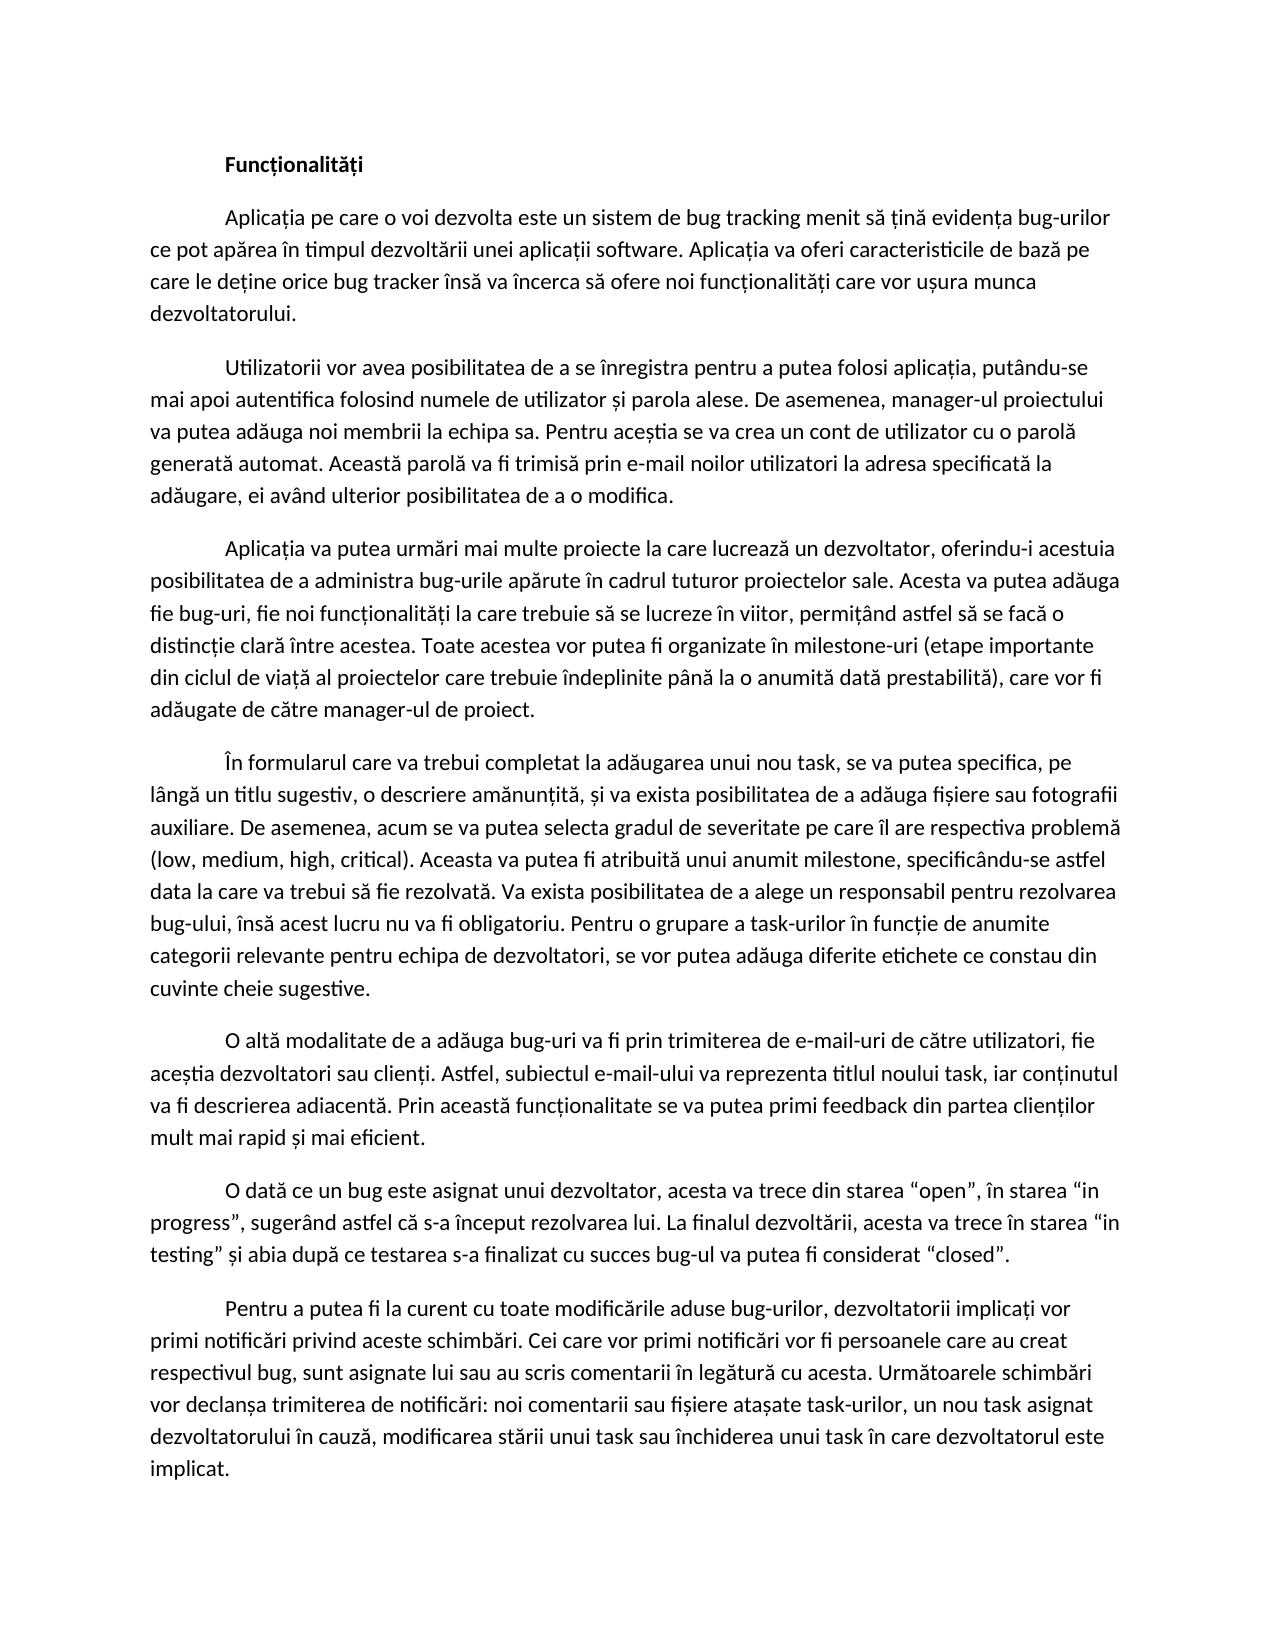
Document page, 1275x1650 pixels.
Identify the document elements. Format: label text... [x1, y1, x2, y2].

text În formularul care va trebui completat la adăugarea unui nou task, se va putea specifica, pe lângă un titlu sugestiv, o descriere amănunțită, și va exista posibilitatea de a adăuga fișiere sau fotografii auxiliare. De asemenea, acum se va putea selecta gradul de severitate pe care îl are respectiva problemă (low, medium, high, critical). Aceasta va putea fi atribuită unui anumit milestone, specificându-se astfel data la care va trebui să fie rezolvată. Va exista posibilitatea de a alege un responsabil pentru rezolvarea bug-ului, însă acest lucru nu va fi obligatoriu. Pentru o grupare a task-urilor în funcție de anumite categorii relevante pentru echipa de dezvoltatori, se vor putea adăuga diferite etichete ce constau din cuvinte cheie sugestive. [150, 748, 1125, 1002]
text Aplicația pe care o voi dezvolta este un sistem de bug tracking menit să țină evidența bug-urilor ce pot apărea în timpul dezvoltării unei aplicații software. Aplicația va oferi caracteristicile de bază pe care le deține orice bug tracker însă va încerca să ofere noi funcționalități care vor ușura munca dezvoltatorului. [150, 203, 1125, 328]
text Pentru a putea fi la curent cu toate modificările aduse bug-urilor, dezvoltatorii implicați vor primi notificări privind aceste schimbări. Cei care vor primi notificări vor fi persoanele care au creat respectivul bug, sunt asignate lui sau au scris comentarii în legătură cu acesta. Următoarele schimbări vor declanșa trimiterea de notificări: noi comentarii sau fișiere atașate task-urilor, un nou task asignat dezvoltatorului în cauză, modificarea stării unui task sau închiderea unui task în care dezvoltatorul este implicat. [150, 1294, 1125, 1483]
text O altă modalitate de a adăuga bug-uri va fi prin trimiterea de e-mail-uri de către utilizatori, fie aceștia dezvoltatori sau clienți. Astfel, subiectul e-mail-ului va reprezenta titlul noului task, iar conținutul va fi descrierea adiacentă. Prin această funcționalitate se va putea primi feedback din partea clienților mult mai rapid și mai eficient. [150, 1027, 1125, 1151]
text O dată ce un bug este asignat unui dezvoltator, acesta va trece din starea “open”, în starea “in progress”, sugerând astfel că s-a început rezolvarea lui. La finalul dezvoltării, acesta va trece în starea “in testing” și abia după ce testarea s-a finalizat cu succes bug-ul va putea fi considerat “closed”. [150, 1176, 1125, 1269]
text Aplicația va putea urmări mai multe proiecte la care lucrează un dezvoltator, oferindu-i acestuia posibilitatea de a administra bug-urile apărute în cadrul tuturor proiectelor sale. Acesta va putea adăuga fie bug-uri, fie noi funcționalități la care trebuie să se lucreze în viitor, permițând astfel să se facă o distincție clară între acestea. Toate acestea vor putea fi organizate în milestone-uri (etape importante din ciclul de viață al proiectelor care trebuie îndeplinite până la o anumită dată prestabilită), care vor fi adăugate de către manager-ul de proiect. [150, 534, 1125, 723]
text Funcționalități [150, 150, 1125, 178]
text Utilizatorii vor avea posibilitatea de a se înregistra pentru a putea folosi aplicația, putându-se mai apoi autentifica folosind numele de utilizator și parola alese. De asemenea, manager-ul proiectului va putea adăuga noi membrii la echipa sa. Pentru aceștia se va crea un cont de utilizator cu o parolă generată automat. Această parolă va fi trimisă prin e-mail noilor utilizatori la adresa specificată la adăugare, ei având ulterior posibilitatea de a o modifica. [150, 353, 1125, 509]
